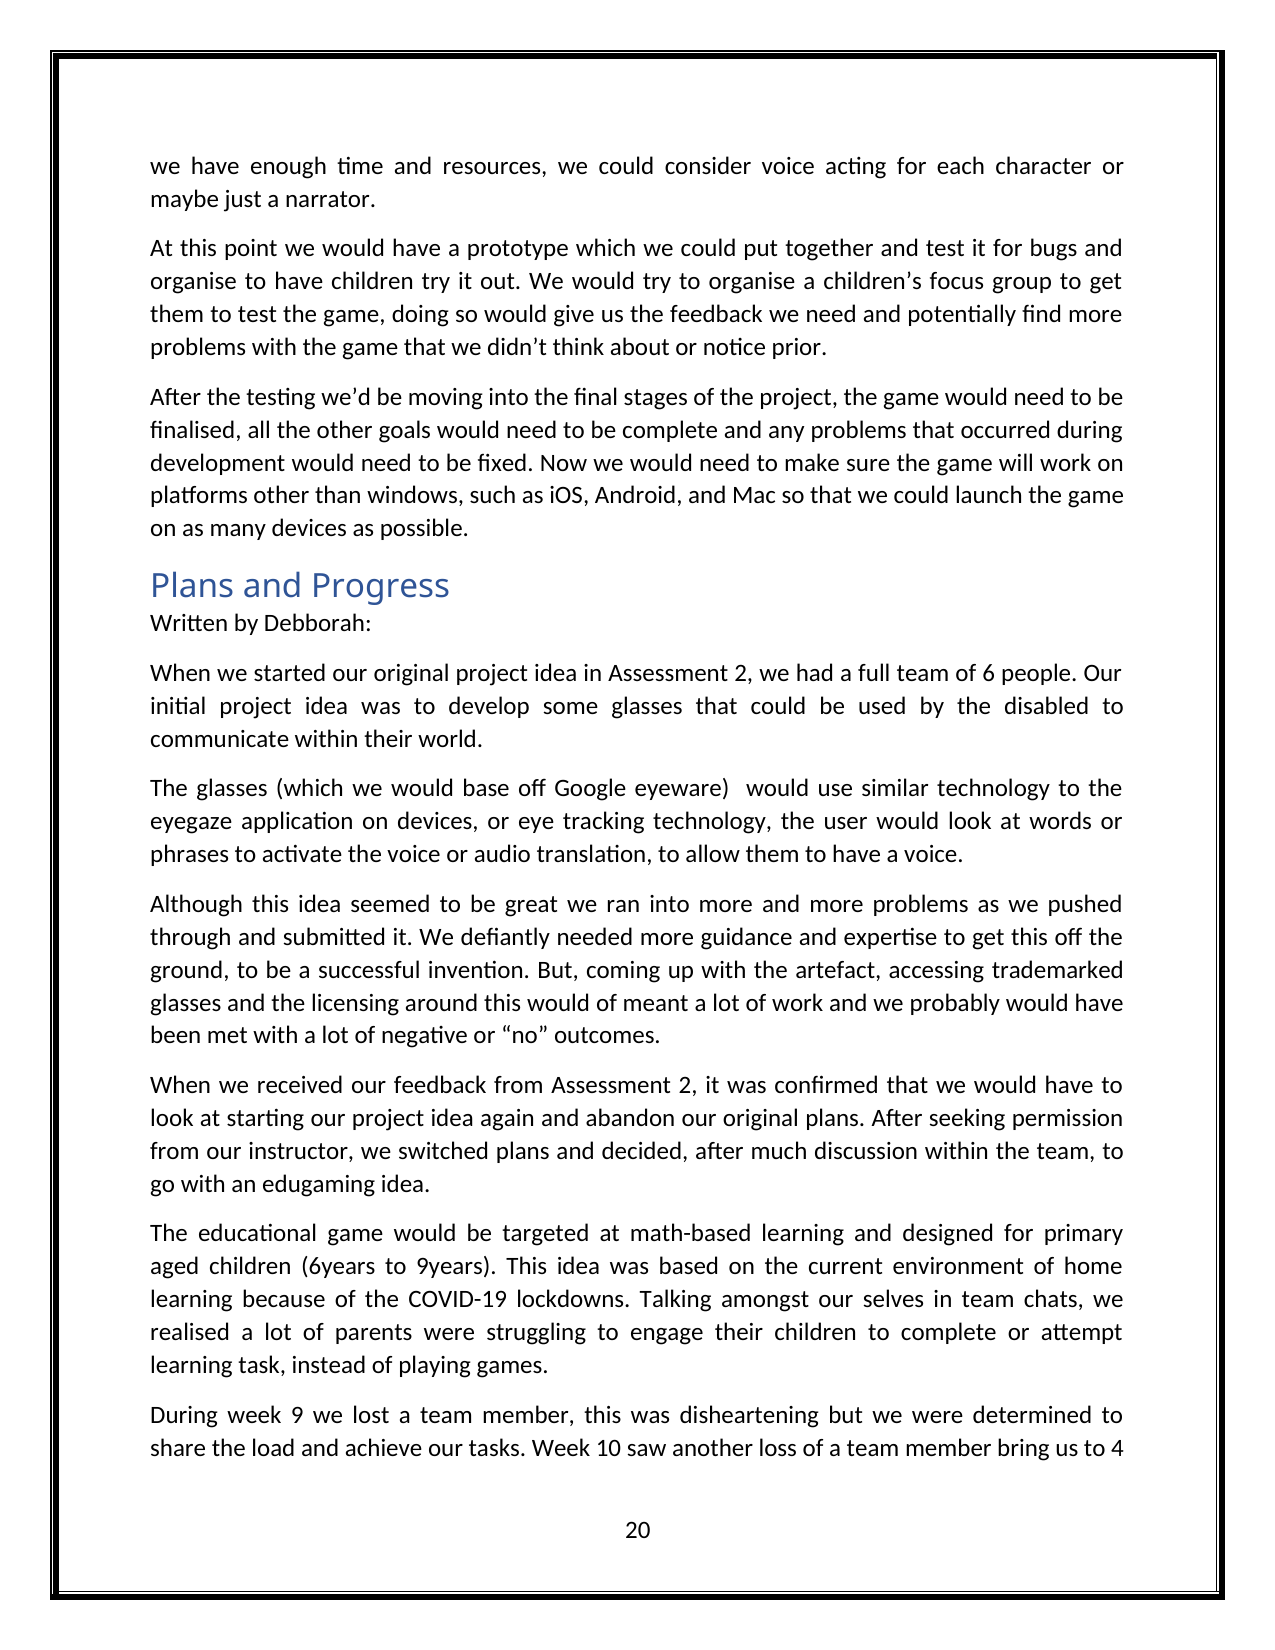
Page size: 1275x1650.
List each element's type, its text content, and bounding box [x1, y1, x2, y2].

text After the testing we’d be moving into the final stages of the project, the game would need to be finalised, all the other goals would need to be complete and any problems that occurred during development would need to be fixed. Now we would need to make sure the game will work on platforms other than windows, such as iOS, Android, and Mac so that we could launch the game on as many devices as possible. [150, 381, 1125, 543]
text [150, 1399, 1125, 1462]
subtitle Plans and Progress [150, 562, 1125, 607]
text The glasses (which we would base off Google eyeware) would use similar technology to the eyegaze application on devices, or eye tracking technology, the user would look at words or phrases to activate the voice or audio translation, to allow them to have a voice. [150, 772, 1125, 869]
text When we received our feedback from Assessment 2, it was confirmed that we would have to look at starting our project idea again and abandon our original plans. After seeking permission from our instructor, we switched plans and decided, after much discussion within the team, to go with an edugaming idea. [150, 1069, 1125, 1198]
text The educational game would be targeted at math-based learning and designed for primary aged children (6years to 9years). This idea was based on the current environment of home learning because of the COVID-19 lockdowns. Talking amongst our selves in team chats, we realised a lot of parents were struggling to engage their children to complete or attempt learning task, instead of playing games. [150, 1217, 1125, 1380]
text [150, 150, 1125, 213]
text At this point we would have a prototype which we could put together and test it for bugs and organise to have children try it out. We would try to organise a children’s focus group to get them to test the game, doing so would give us the feedback we need and potentially find more problems with the game that we didn’t think about or notice prior. [150, 232, 1125, 362]
text When we started our original project idea in Assessment 2, we had a full team of 6 people. Our initial project idea was to develop some glasses that could be used by the disabled to communicate within their world. [150, 657, 1125, 753]
text Written by Debborah: [150, 607, 1125, 638]
text Although this idea seemed to be great we ran into more and more problems as we pushed through and submitted it. We defiantly needed more guidance and expertise to get this off the ground, to be a successful invention. But, coming up with the artefact, accessing trademarked glasses and the licensing around this would of meant a lot of work and we probably would have been met with a lot of negative or “no” outcomes. [150, 888, 1125, 1050]
